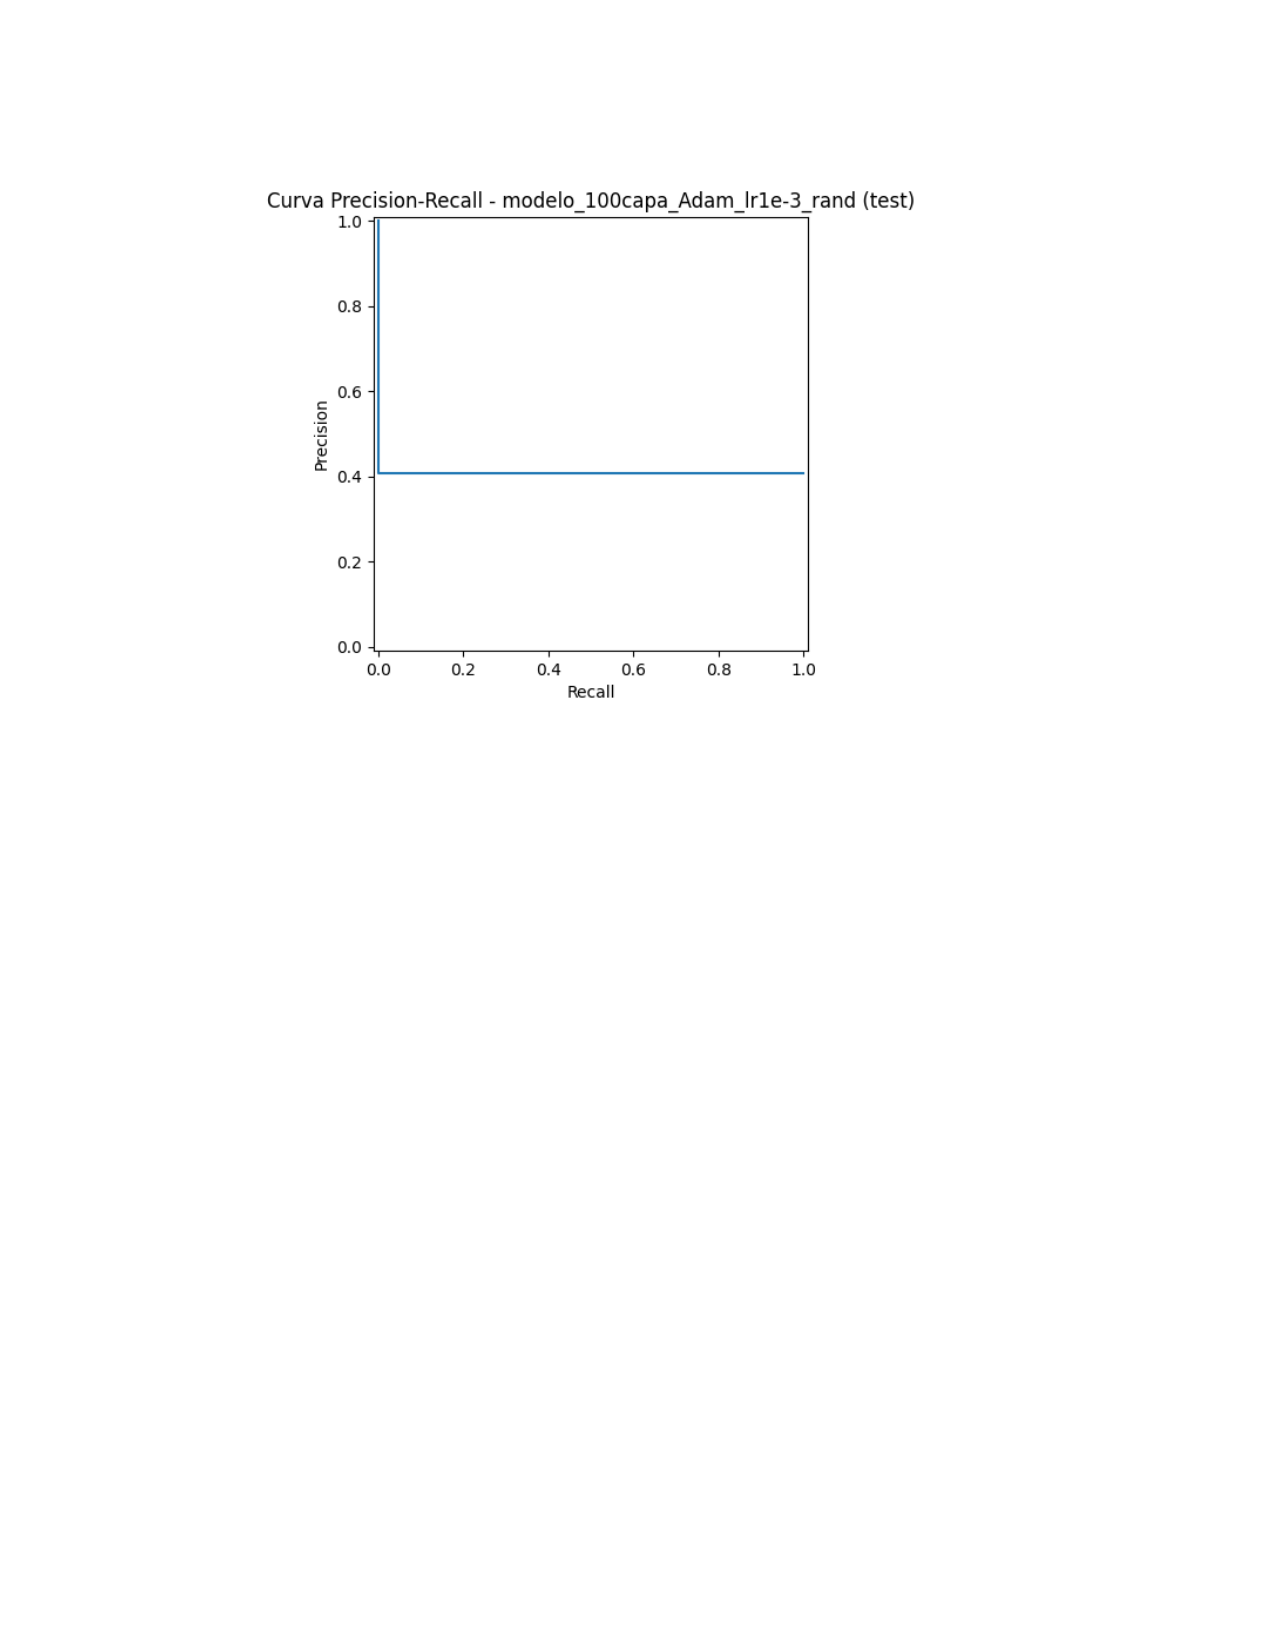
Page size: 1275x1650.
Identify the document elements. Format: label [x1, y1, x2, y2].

picture [206, 150, 957, 713]
